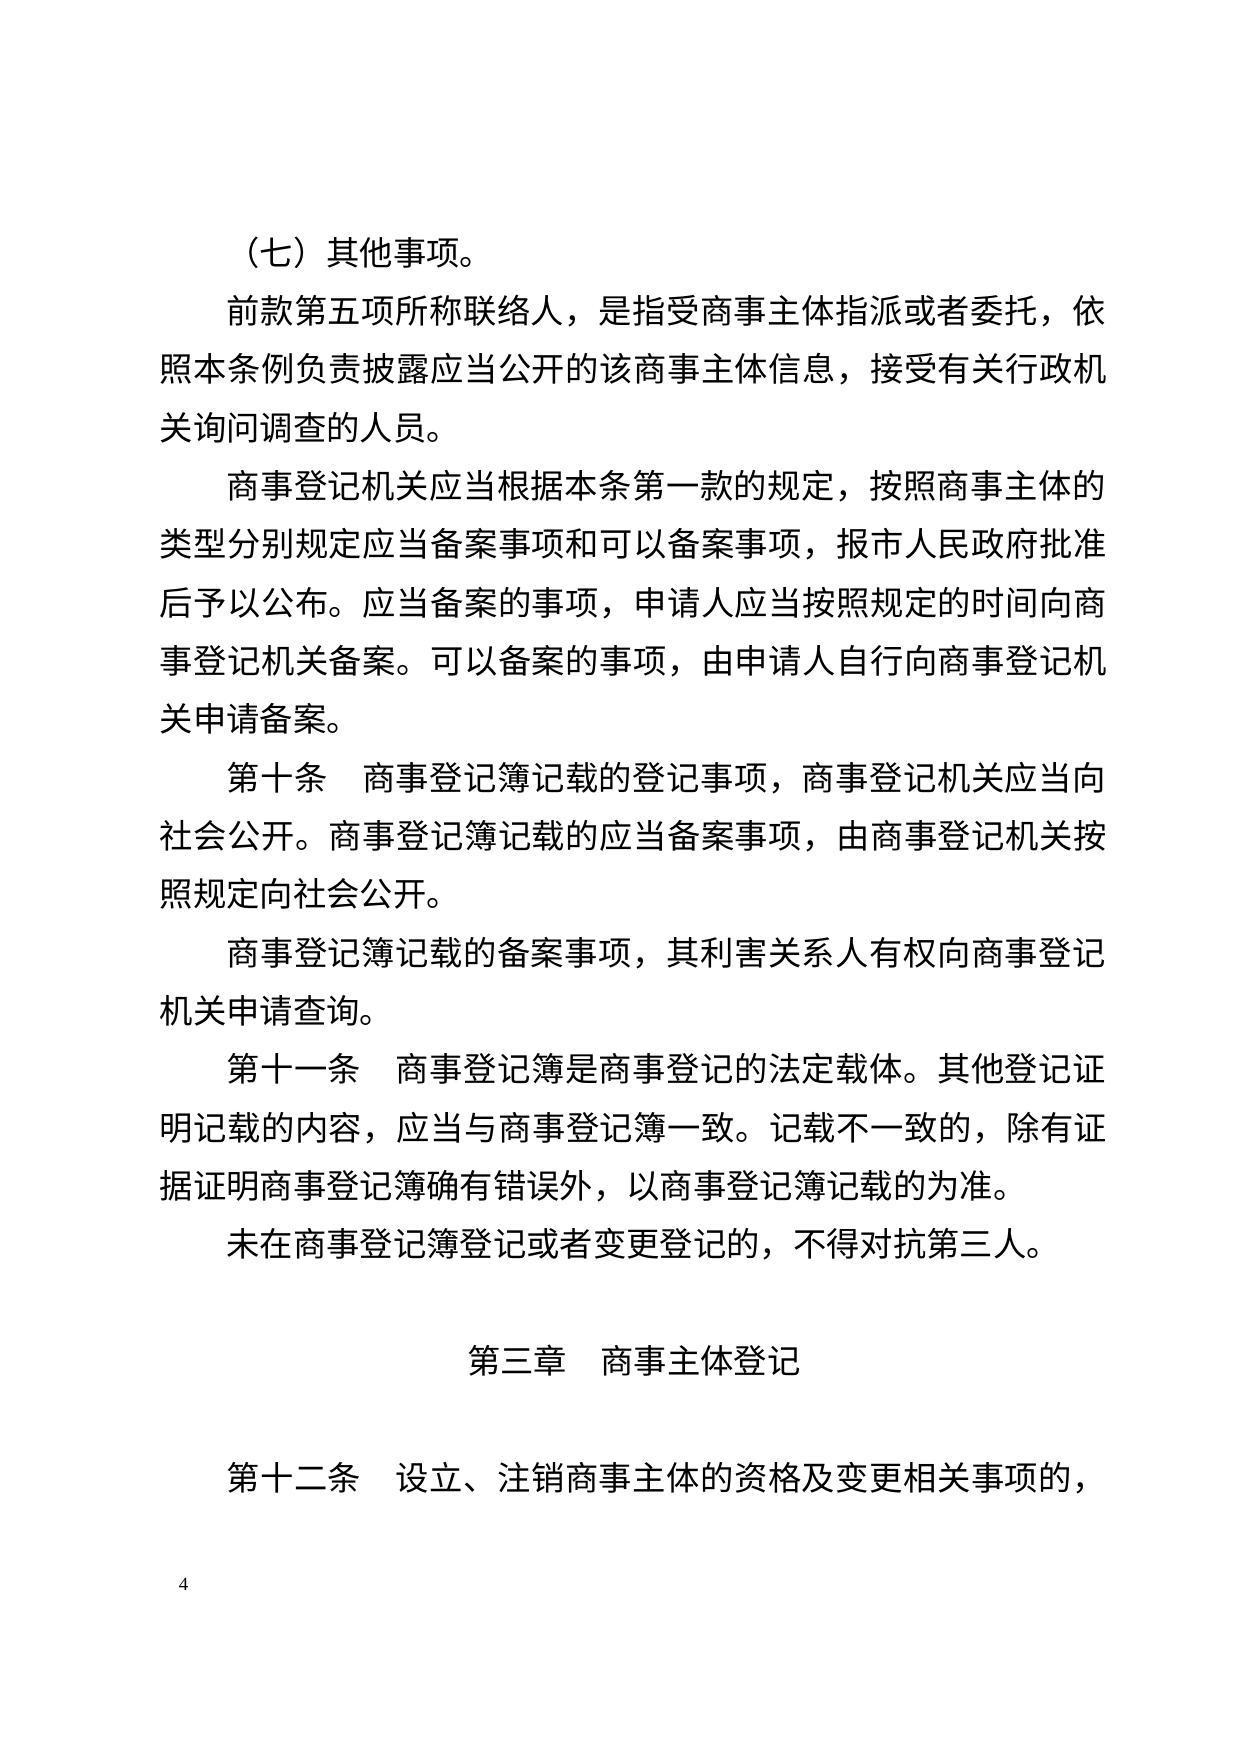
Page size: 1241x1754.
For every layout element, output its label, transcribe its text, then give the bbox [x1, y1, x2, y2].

text 商事登记机关应当根据本条第一款的规定，按照商事主体的类型分别规定应当备案事项和可以备案事项，报市人民政府批准后予以公布。应当备案的事项，申请人应当按照规定的时间向商事登记机关备案。可以备案的事项，由申请人自行向商事登记机关申请备案。 [159, 452, 1107, 743]
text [159, 1443, 1107, 1502]
text 商事登记簿记载的备案事项，其利害关系人有权向商事登记机关申请查询。 [159, 918, 1107, 1035]
text 第三章 商事主体登记 [159, 1327, 1107, 1385]
text 未在商事登记簿登记或者变更登记的，不得对抗第三人。 [159, 1210, 1107, 1268]
text （七）其他事项。 [159, 218, 1107, 277]
text 前款第五项所称联络人，是指受商事主体指派或者委托，依照本条例负责披露应当公开的该商事主体信息，接受有关行政机关询问调查的人员。 [159, 277, 1107, 452]
text 第十条 商事登记簿记载的登记事项，商事登记机关应当向社会公开。商事登记簿记载的应当备案事项，由商事登记机关按照规定向社会公开。 [159, 743, 1107, 918]
text 第十一条 商事登记簿是商事登记的法定载体。其他登记证明记载的内容，应当与商事登记簿一致。记载不一致的，除有证据证明商事登记簿确有错误外，以商事登记簿记载的为准。 [159, 1035, 1107, 1210]
